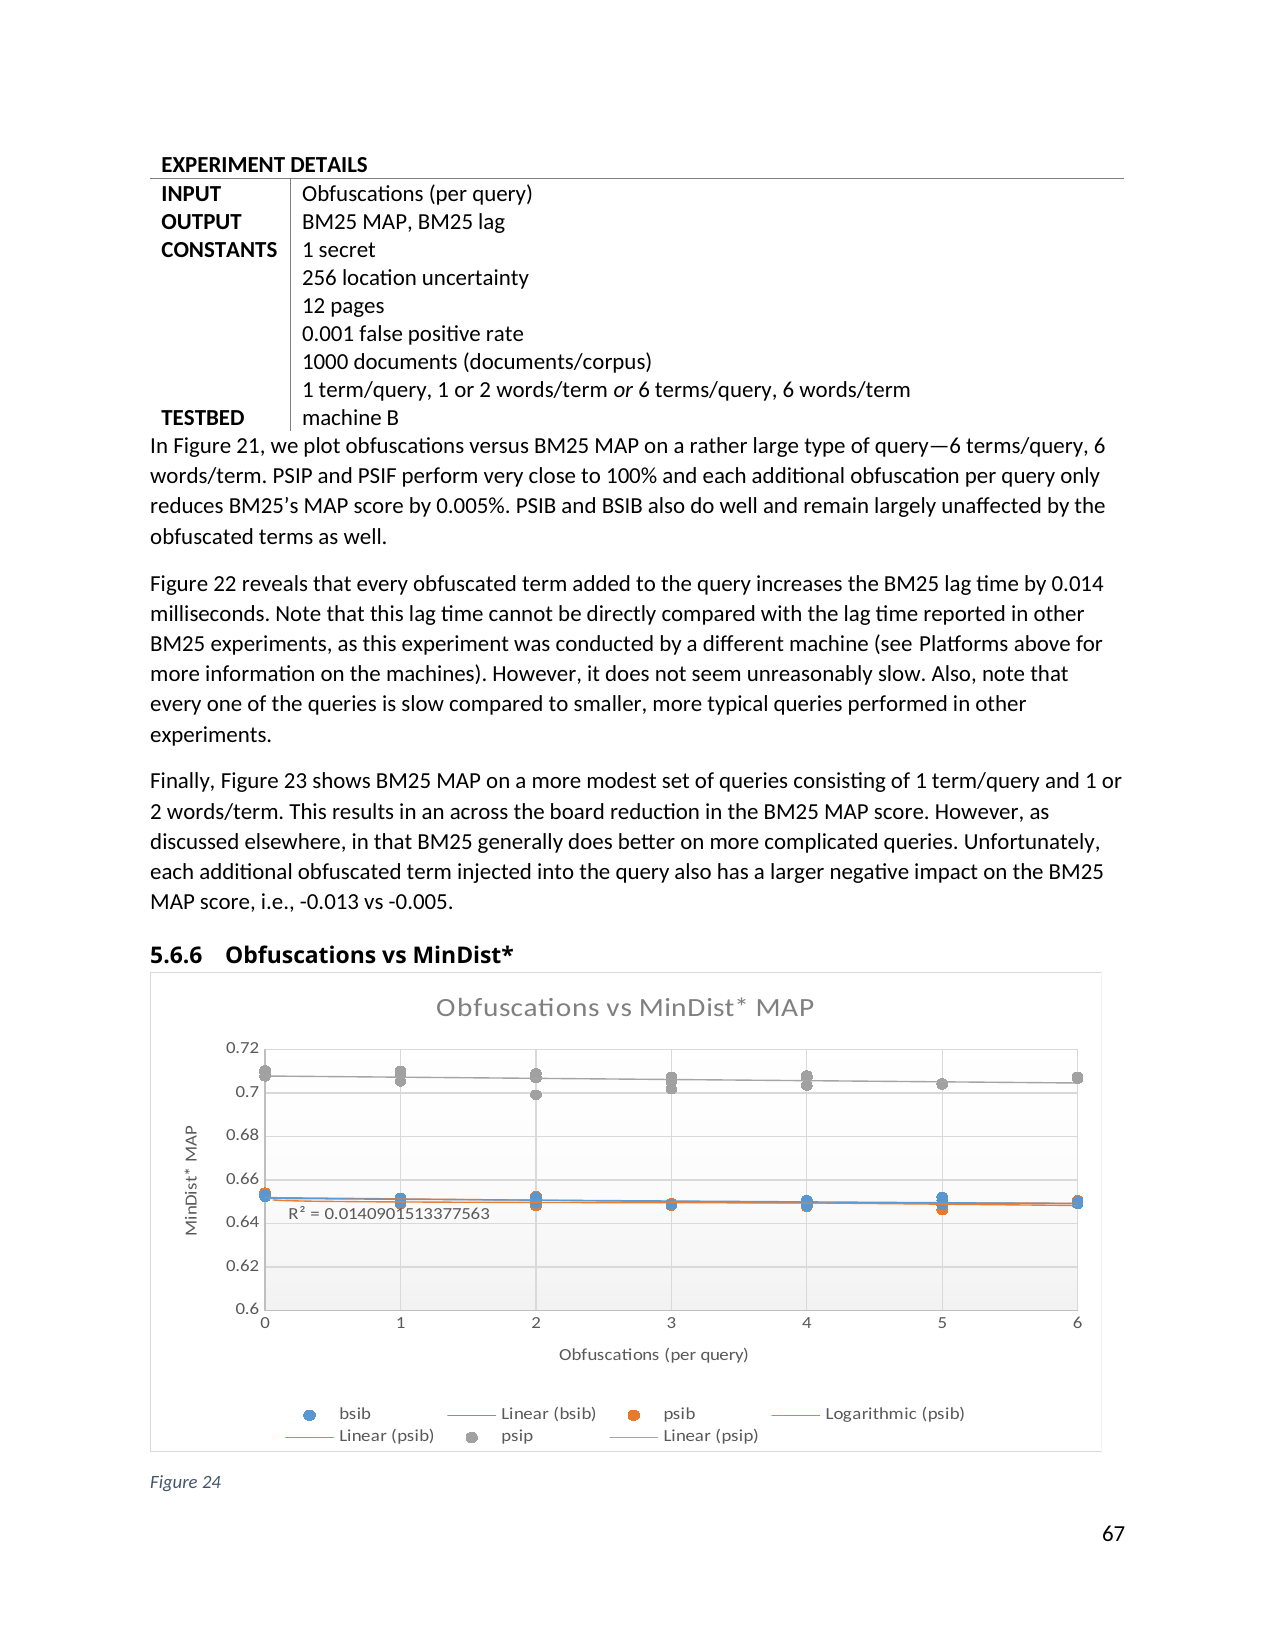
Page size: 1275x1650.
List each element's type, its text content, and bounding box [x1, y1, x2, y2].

table_cell Constants [150, 235, 290, 403]
table_header Experiment Details [150, 150, 1124, 178]
table_cell Output [150, 207, 290, 235]
table_cell BM25 MAP, BM25 lag [291, 207, 1124, 235]
table_cell machine B [291, 403, 1124, 431]
table_cell Testbed [150, 403, 290, 431]
subtitle Obfuscations vs MinDist* [150, 938, 1125, 970]
table_cell Input [150, 179, 290, 207]
table_cell Obfuscations (per query) [291, 179, 1039, 207]
text Figure 22 reveals that every obfuscated term added to the query increases the BM25 lag time by 0.014 milliseconds. Note that this lag time cannot be directly compared with the lag time reported in other BM25 experiments, as this experiment was conducted by a different machine (see Platforms on page 44 for more information on the machines). However, it does not seem unreasonably slow. Also, note that every one of the queries is slow compared to smaller, more typical queries performed in other experiments. [150, 569, 1125, 748]
text In Figure 21, we plot obfuscations versus BM25 MAP on a rather large type of query—6 terms/query, 6 words/term. PSIP and PSIF perform very close to 100% and each additional obfuscation per query only reduces BM25’s MAP score by 0.005%. PSIB and BSIB also do well and remain largely unaffected by the obfuscated terms as well. [150, 431, 1125, 550]
text Finally, Figure 23 shows BM25 MAP on a more modest set of queries consisting of 1 term/query and 1 or 2 words/term. This results in an across the board reduction in the BM25 MAP score. However, as discussed elsewhere, in that BM25 generally does better on more complicated queries. Unfortunately, each additional obfuscated term injected into the query also has a larger negative impact on the BM25 MAP score, i.e., -0.013 vs -0.005. [150, 767, 1125, 916]
text Figure 24 [150, 1470, 1125, 1493]
table_cell 1 secret 256 location uncertainty 12 pages 0.001 false positive rate 1000 documents (documents/corpus) 1 term/query, 1 or 2 words/term or 6 terms/query, 6 words/term [291, 235, 1124, 403]
